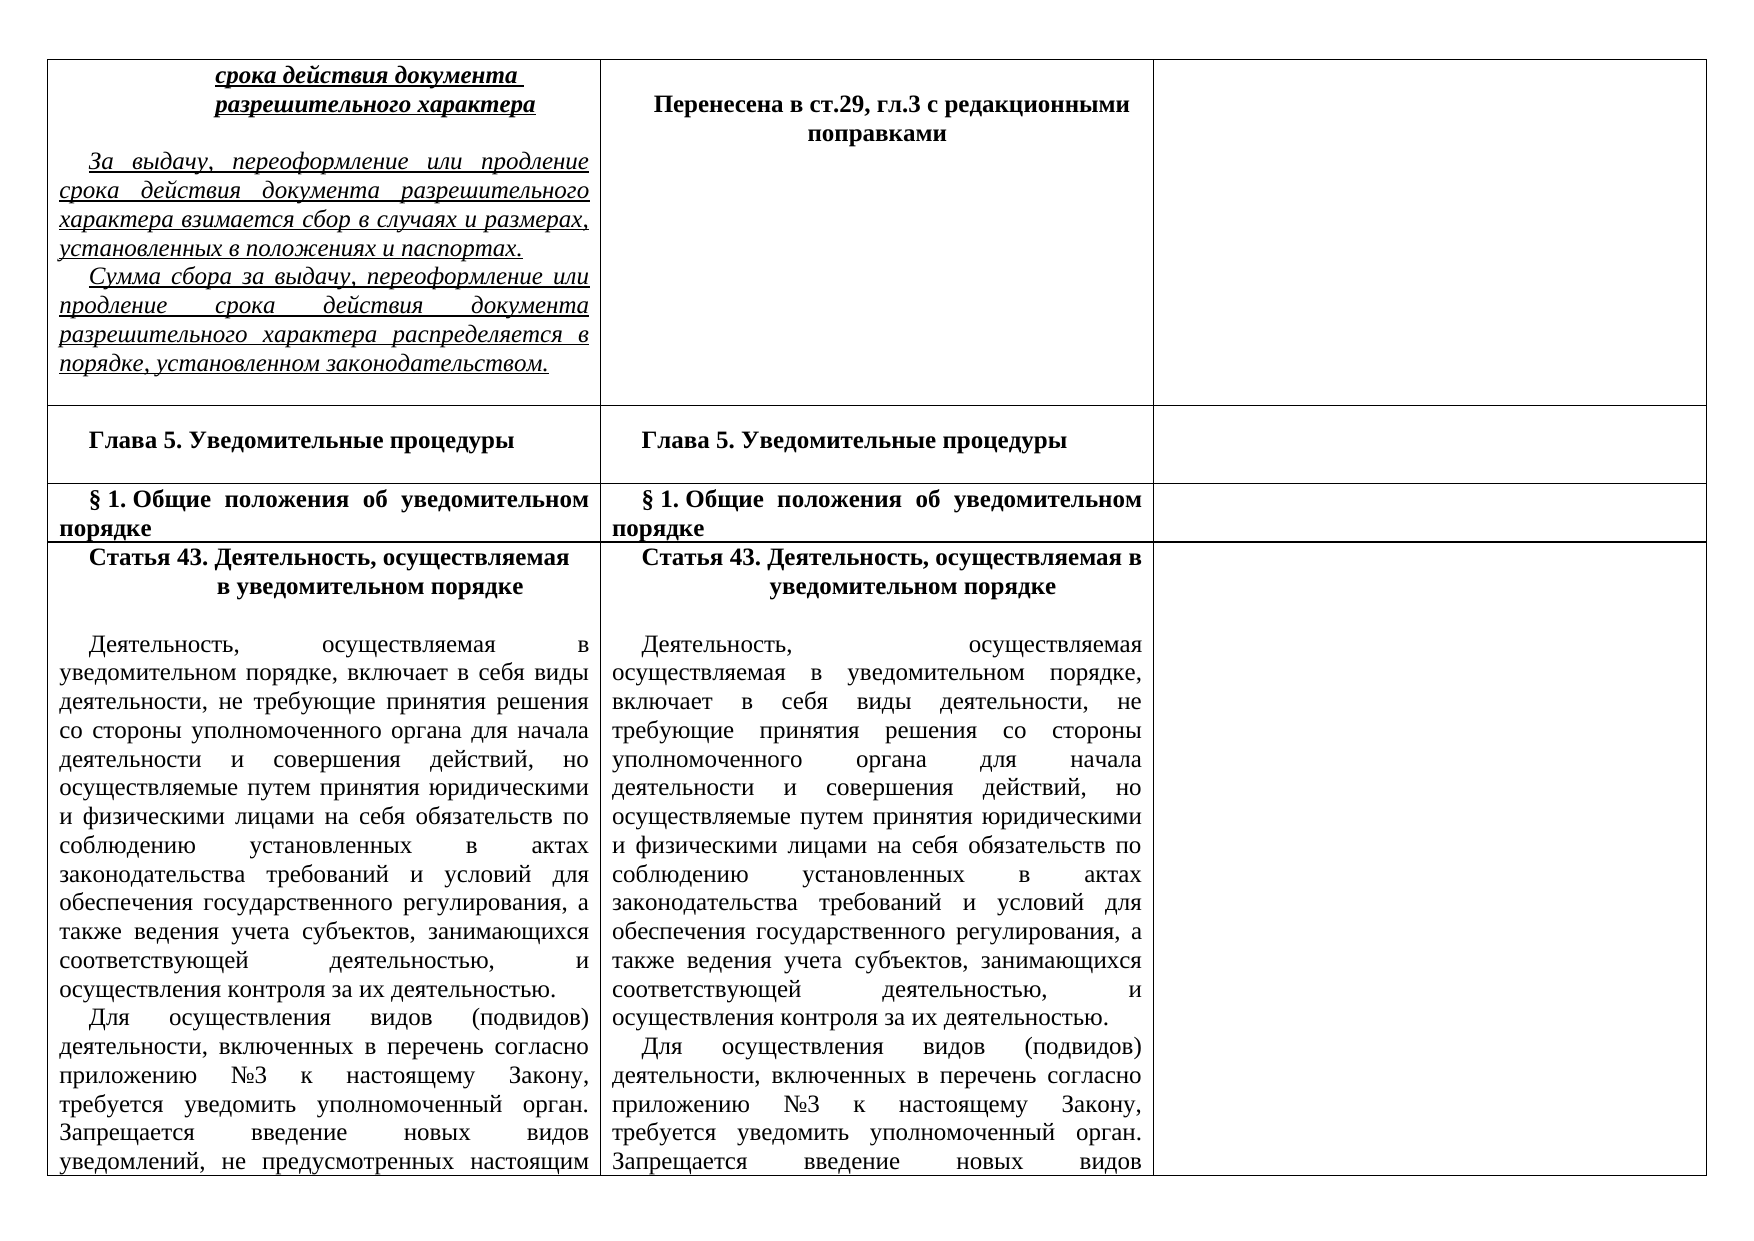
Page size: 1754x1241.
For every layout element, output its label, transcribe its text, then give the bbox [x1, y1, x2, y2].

table_cell Глава 5. Уведомительные процедуры [48, 406, 600, 483]
table_cell [1154, 406, 1706, 483]
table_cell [1154, 60, 1706, 405]
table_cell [601, 60, 1153, 405]
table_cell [601, 543, 1153, 1175]
table_cell [1154, 543, 1706, 1175]
table_cell Глава 5. Уведомительные процедуры [601, 406, 1153, 483]
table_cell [48, 543, 600, 1175]
table_cell [1154, 484, 1706, 541]
table_cell § 1. Общие положения об уведомительном порядке [48, 484, 600, 541]
table_cell § 1. Общие положения об уведомительном порядке [601, 484, 1153, 541]
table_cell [48, 60, 600, 405]
